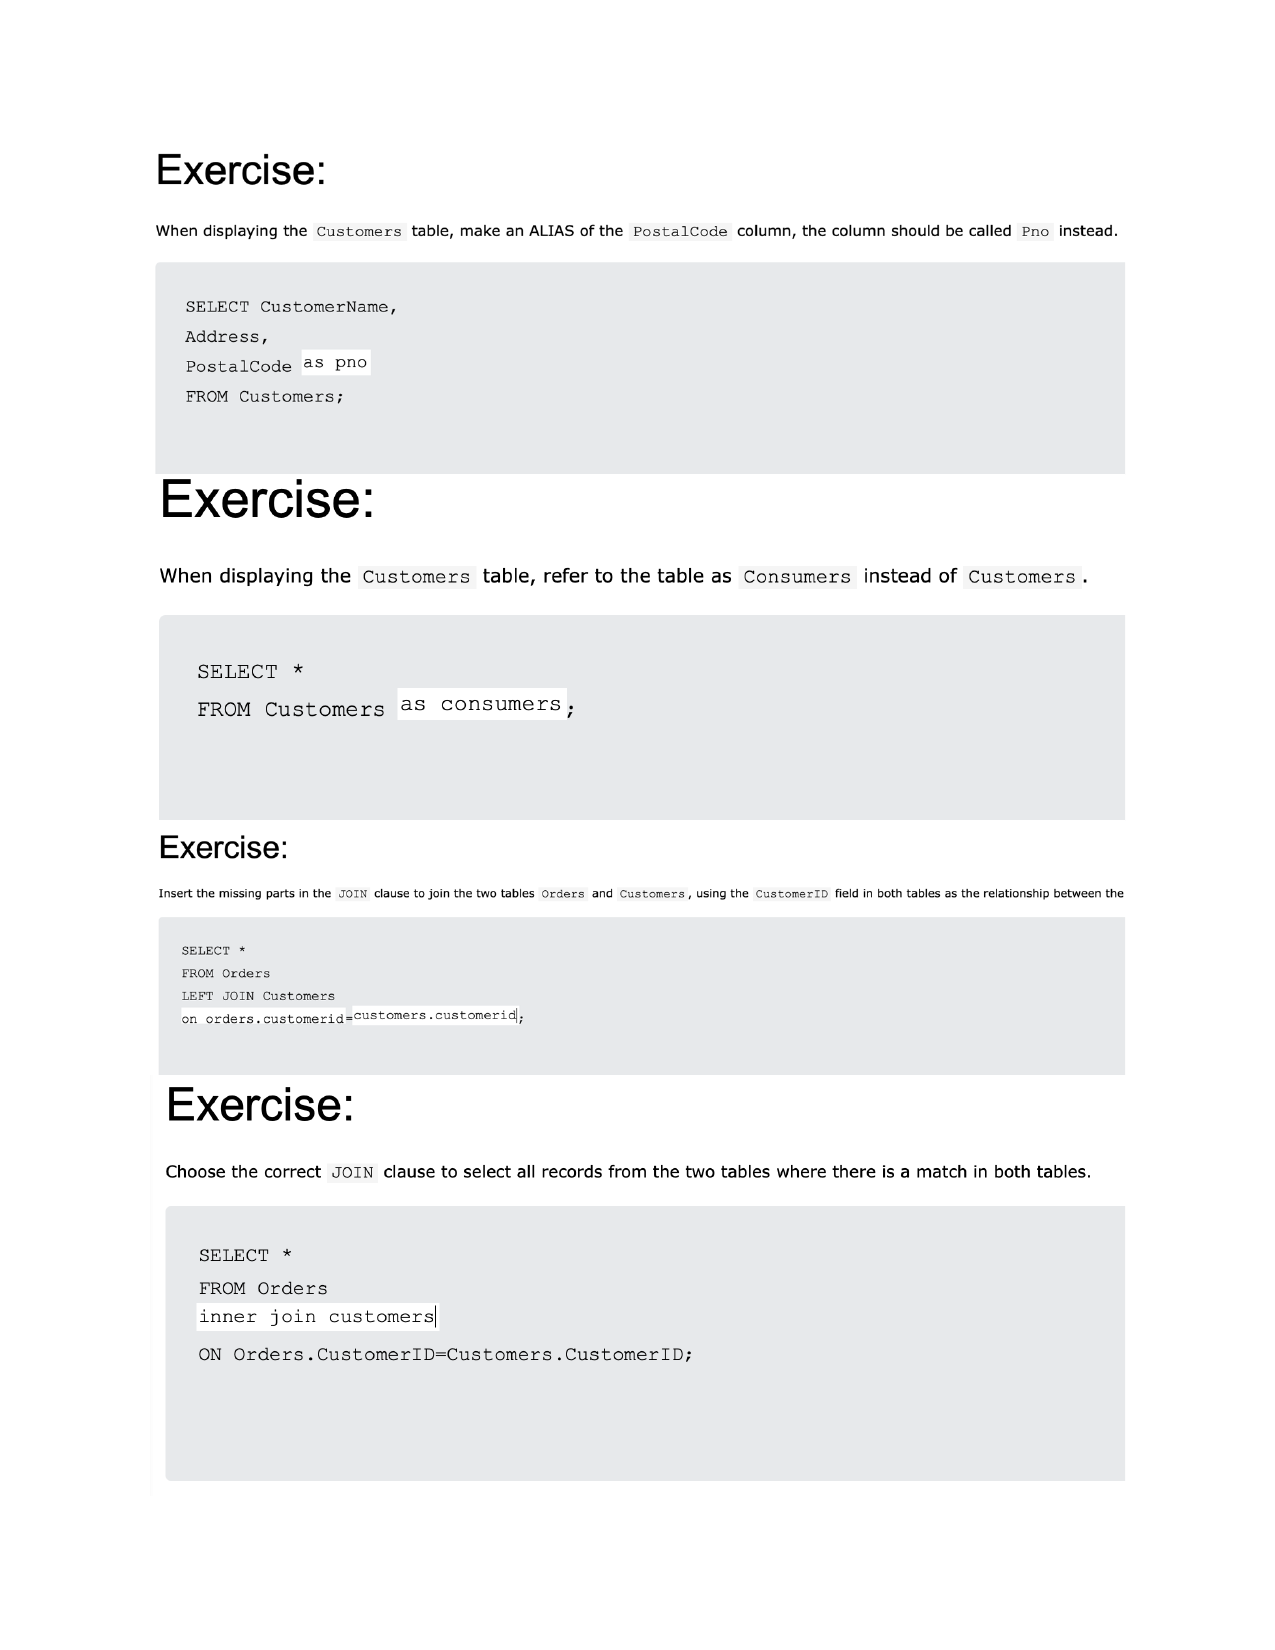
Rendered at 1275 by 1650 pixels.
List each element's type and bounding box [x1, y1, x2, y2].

picture [150, 150, 1125, 1496]
